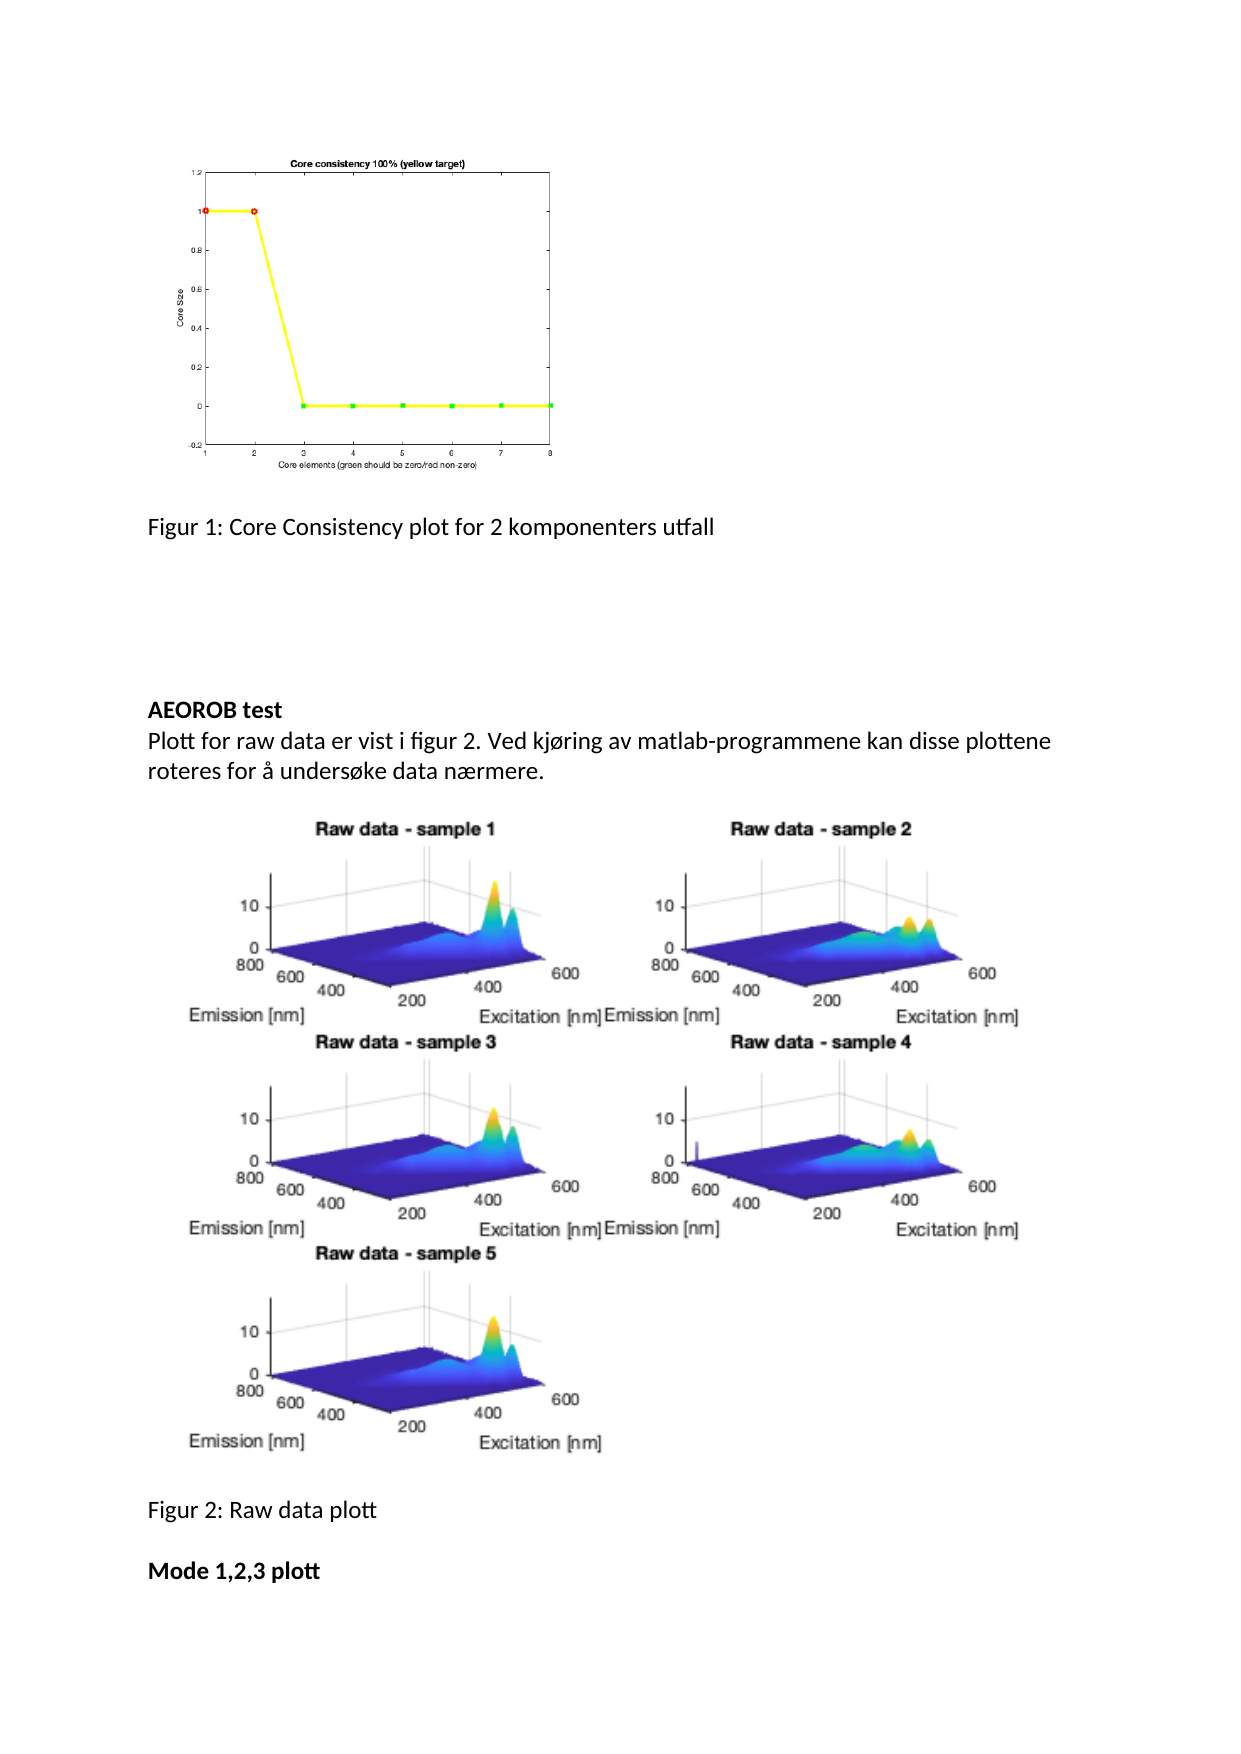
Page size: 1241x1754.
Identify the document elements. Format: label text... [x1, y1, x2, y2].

text Figur 2: Raw data plott [148, 1494, 1093, 1525]
picture [147, 785, 1092, 1495]
text Figur 1: Core Consistency plot for 2 komponenters utfall [148, 511, 1093, 542]
text Plott for raw data er vist i figur 2. Ved kjøring av matlab-programmene kan disse plottene roteres for å undersøke data nærmere. [148, 725, 1093, 786]
text AEOROB test [148, 694, 1093, 725]
text Mode 1,2,3 plott [148, 1555, 1093, 1586]
picture [147, 147, 592, 481]
